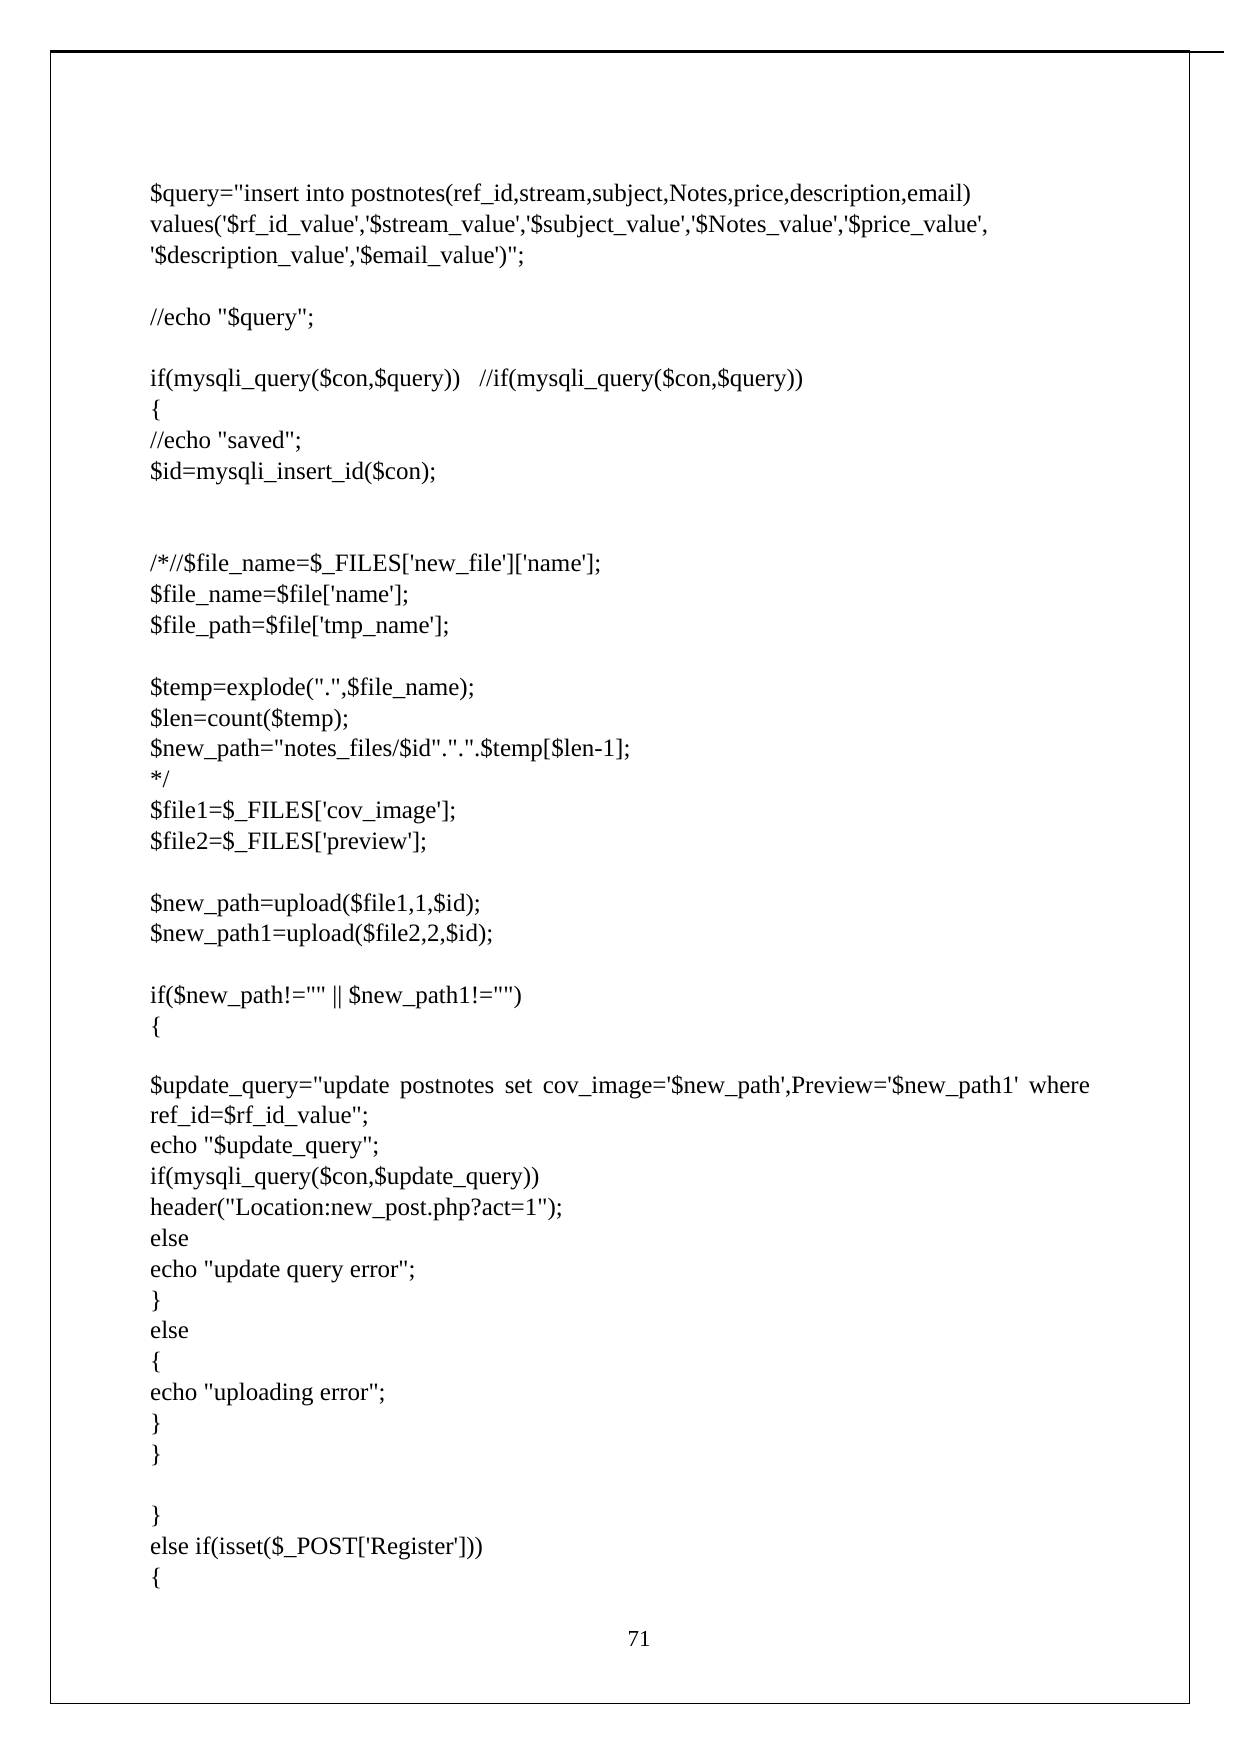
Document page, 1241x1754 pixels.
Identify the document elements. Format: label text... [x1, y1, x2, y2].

text { [150, 394, 1090, 423]
text $file_name=$file['name']; [150, 579, 1090, 608]
text //echo "$query"; [150, 302, 1090, 331]
text { [150, 1562, 1090, 1591]
text } [150, 1501, 1090, 1529]
text values('$rf_id_value','$stream_value','$subject_value','$Notes_value','$price_value', [150, 209, 1090, 238]
text $new_path=upload($file1,1,$id); [150, 888, 1090, 916]
text $temp=explode(".",$file_name); [150, 672, 1090, 701]
text $file1=$_FILES['cov_image']; [150, 795, 1090, 824]
text $file_path=$file['tmp_name']; [150, 610, 1090, 639]
text $file2=$_FILES['preview']; [150, 826, 1090, 855]
text if(mysqli_query($con,$query)) //if(mysqli_query($con,$query)) [150, 363, 1090, 392]
text $len=count($temp); [150, 703, 1090, 731]
text echo "update query error"; [150, 1254, 1090, 1283]
text $query="insert into postnotes(ref_id,stream,subject,Notes,price,description,email) [150, 178, 1090, 207]
text } [150, 1285, 1090, 1313]
text { [150, 1011, 1090, 1040]
text /*//$file_name=$_FILES['new_file']['name']; [150, 548, 1090, 577]
text else if(isset($_POST['Register'])) [150, 1531, 1090, 1560]
text echo "$update_query"; [150, 1131, 1090, 1159]
text } [150, 1439, 1090, 1468]
text $new_path="notes_files/$id".".".$temp[$len-1]; [150, 733, 1090, 762]
text header("Location:new_post.php?act=1"); [150, 1192, 1090, 1221]
text if($new_path!="" || $new_path1!="") [150, 980, 1090, 1009]
text '$description_value','$email_value')"; [150, 240, 1090, 269]
text $new_path1=upload($file2,2,$id); [150, 918, 1090, 947]
text $update_query="update postnotes set cov_image='$new_path',Preview='$new_path1' where ref_id=$rf_id_value"; [150, 1070, 1090, 1128]
text else [150, 1316, 1090, 1344]
text else [150, 1223, 1090, 1252]
text } [150, 1408, 1090, 1437]
text if(mysqli_query($con,$update_query)) [150, 1161, 1090, 1190]
text echo "uploading error"; [150, 1377, 1090, 1406]
text $id=mysqli_insert_id($con); [150, 456, 1090, 485]
text */ [150, 764, 1090, 793]
text //echo "saved"; [150, 425, 1090, 454]
text { [150, 1346, 1090, 1375]
